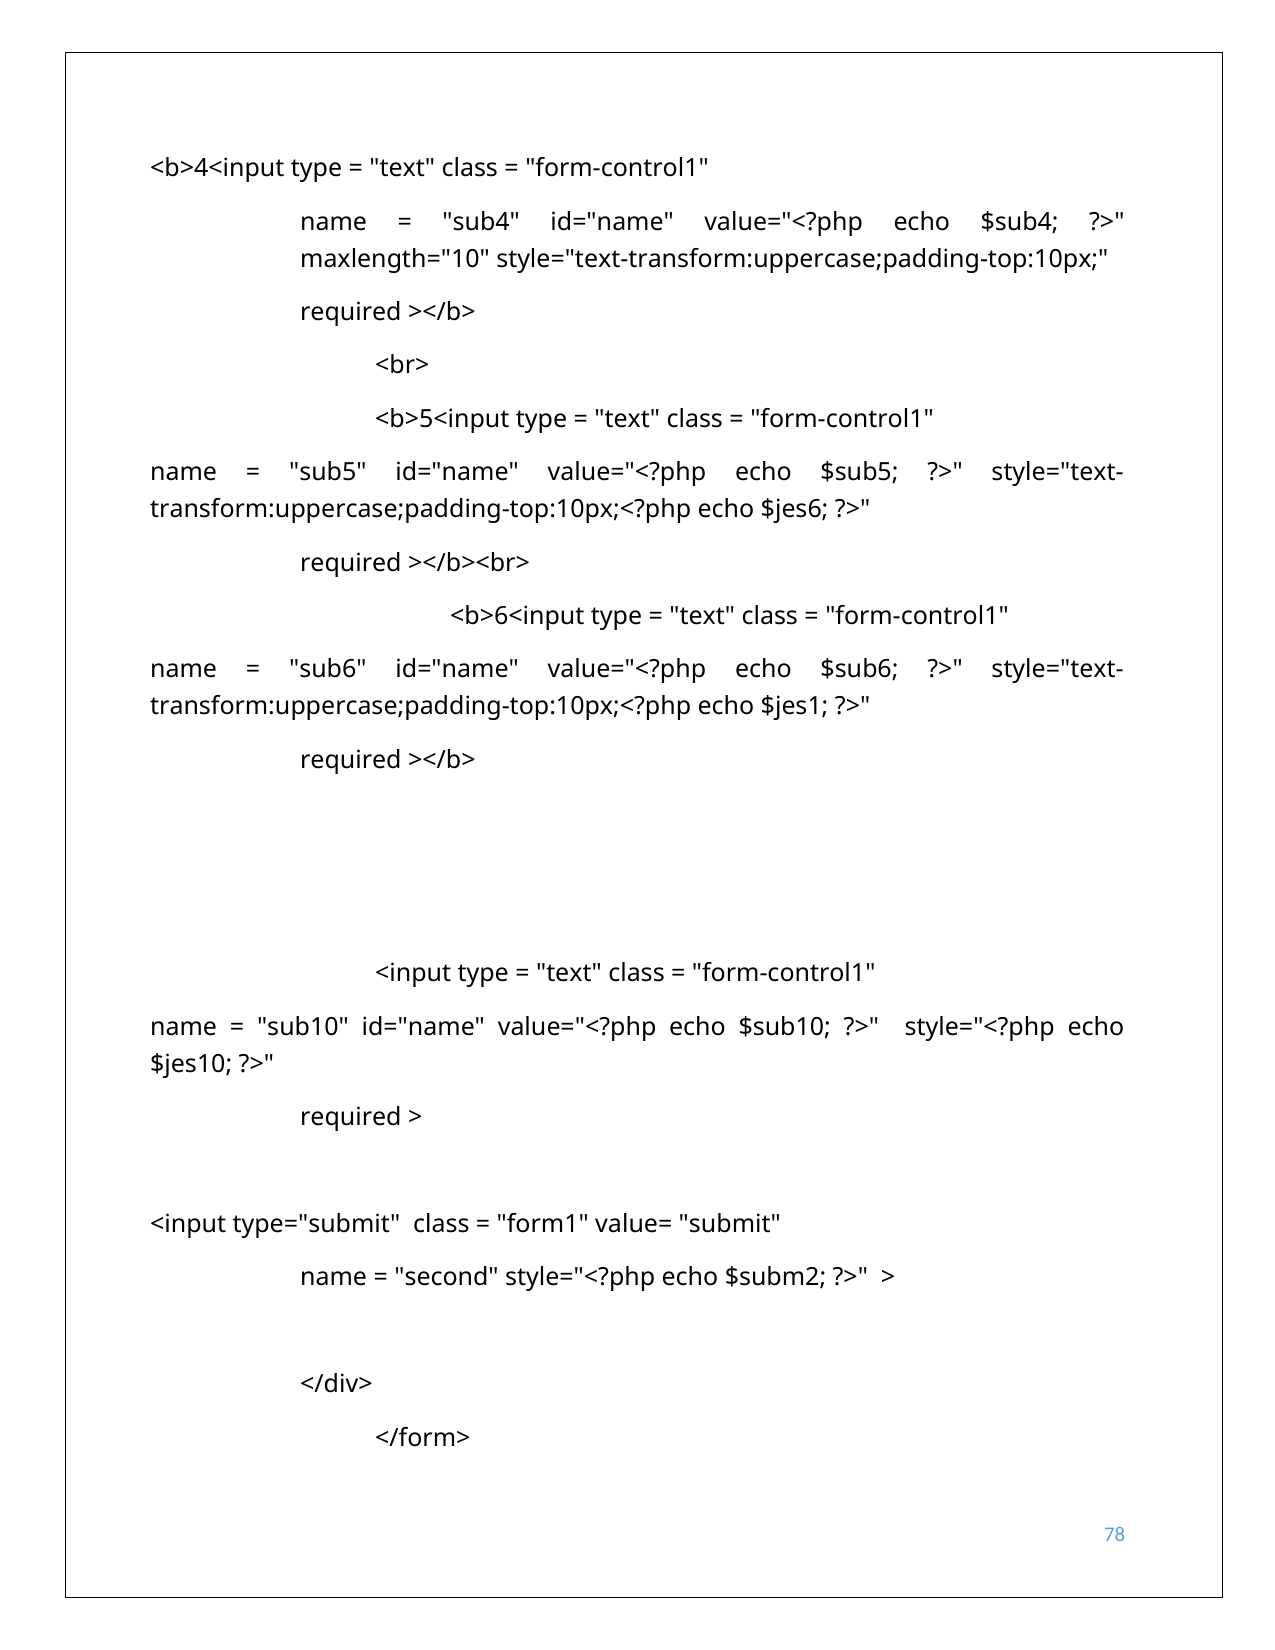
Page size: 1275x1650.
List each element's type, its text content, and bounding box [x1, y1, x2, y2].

text <b>5<input type = "text" class = "form-control1" [375, 401, 1125, 434]
text required ></b><br> [300, 544, 1125, 578]
text </form> [375, 1419, 1125, 1453]
text name = "sub4" id="name" value="<?php echo $sub4; ?>" maxlength="10" style="text-transform:uppercase;padding-top:10px;" [300, 203, 1125, 274]
text name = "sub10" id="name" value="<?php echo $sub10; ?>" style="<?php echo $jes10; ?>" [150, 1008, 1125, 1079]
text name = "sub5" id="name" value="<?php echo $sub5; ?>" style="text-transform:uppercase;padding-top:10px;<?php echo $jes6; ?>" [150, 454, 1125, 525]
text required ></b> [300, 294, 1125, 328]
text <br> [375, 347, 1125, 381]
text name = "second" style="<?php echo $subm2; ?>" > [300, 1259, 1125, 1293]
text <input type="submit" class = "form1" value= "submit" [150, 1206, 1125, 1239]
text name = "sub6" id="name" value="<?php echo $sub6; ?>" style="text-transform:uppercase;padding-top:10px;<?php echo $jes1; ?>" [150, 651, 1125, 722]
text <b>4<input type = "text" class = "form-control1" [150, 150, 1125, 184]
text required > [300, 1099, 1125, 1133]
text <input type = "text" class = "form-control1" [375, 955, 1125, 989]
text required ></b> [300, 741, 1125, 775]
text <b>6<input type = "text" class = "form-control1" [450, 598, 1125, 632]
text </div> [300, 1366, 1125, 1400]
